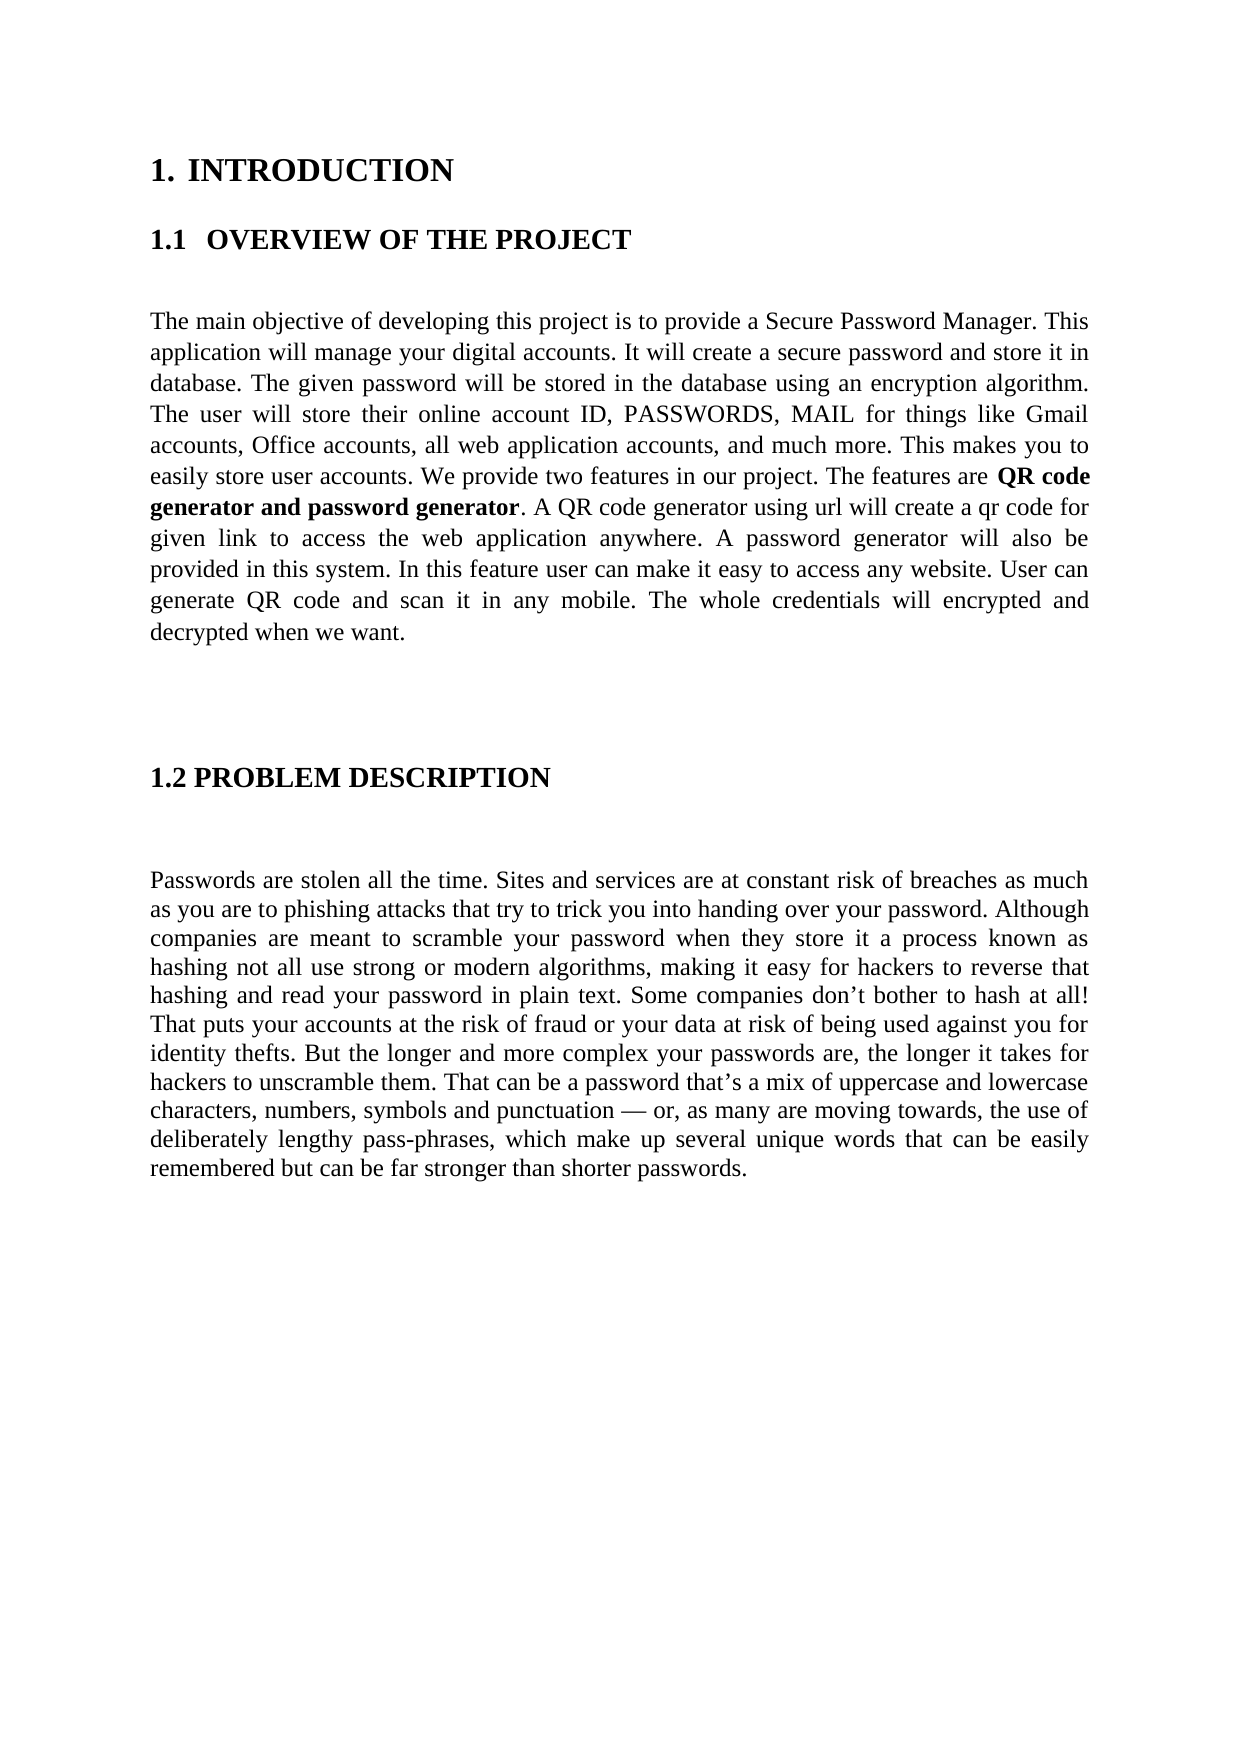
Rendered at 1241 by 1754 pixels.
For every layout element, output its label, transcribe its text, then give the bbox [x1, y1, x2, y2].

list INTRODUCTION [150, 150, 1090, 188]
text 1.2 PROBLEM DESCRIPTION [150, 760, 1090, 793]
text The main objective of developing this project is to provide a Secure Password Manager. This application will manage your digital accounts. It will create a secure password and store it in database. The given password will be stored in the database using an encryption algorithm. The user will store their online account ID, PASSWORDS, MAIL for things like Gmail accounts, Office accounts, all web application accounts, and much more. This makes you to easily store user accounts. We provide two features in our project. The features are QR code generator and password generator. A QR code generator using url will create a qr code for given link to access the web application anywhere. A password generator will also be provided in this system. In this feature user can make it easy to access any website. User can generate QR code and scan it in any mobile. The whole credentials will encrypted and decrypted when we want. [150, 306, 1090, 645]
list OVERVIEW OF THE PROJECT [150, 222, 1090, 256]
text Passwords are stolen all the time. Sites and services are at constant risk of breaches as much as you are to phishing attacks that try to trick you into handing over your password. Although companies are meant to scramble your password when they store it a process known as hashing not all use strong or modern algorithms, making it easy for hackers to reverse that hashing and read your password in plain text. Some companies don’t bother to hash at all! That puts your accounts at the risk of fraud or your data at risk of being used against you for identity thefts. But the longer and more complex your passwords are, the longer it takes for hackers to unscramble them. That can be a password that’s a mix of uppercase and lowercase characters, numbers, symbols and punctuation — or, as many are moving towards, the use of deliberately lengthy pass-phrases, which make up several unique words that can be easily remembered but can be far stronger than shorter passwords. [150, 865, 1090, 1182]
